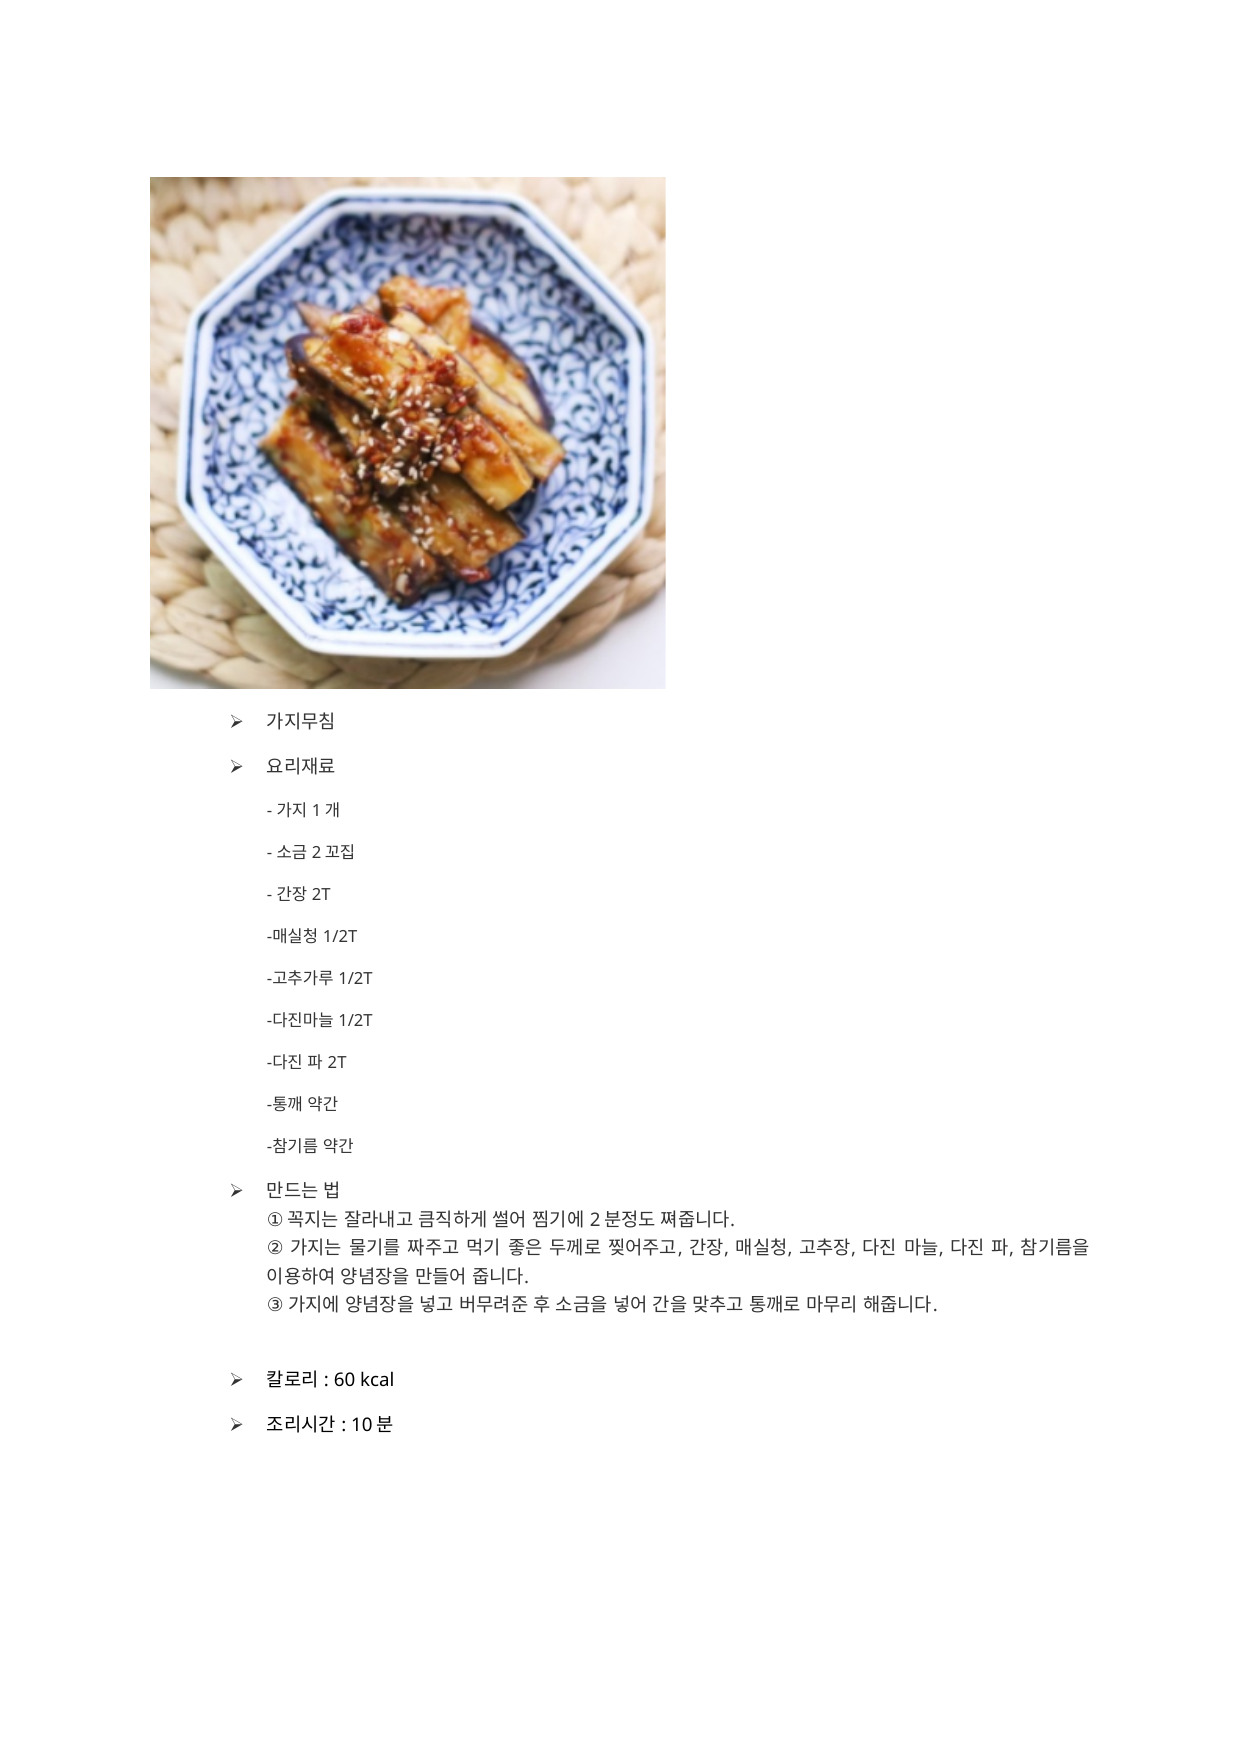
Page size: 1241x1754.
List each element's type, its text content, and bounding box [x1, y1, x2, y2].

list -매실청 1/2T [267, 923, 1090, 947]
picture [150, 177, 666, 689]
list - 소금 2꼬집 [267, 839, 1090, 863]
list -다진마늘 1/2T [267, 1007, 1090, 1032]
list -고추가루 1/2T [267, 965, 1090, 989]
list - 가지 1개 [267, 797, 1090, 821]
list -통깨 약간 [267, 1091, 1090, 1116]
list 요리재료 [229, 752, 1090, 779]
list -다진 파 2T [267, 1049, 1090, 1074]
list 조리시간 : 10분 [229, 1410, 1090, 1437]
list - 간장 2T [267, 881, 1090, 905]
list 칼로리 : 60 kcal [229, 1365, 1090, 1392]
list 만드는 법 ①꼭지는 잘라내고 큼직하게 썰어 찜기에 2분정도 쪄줍니다. ② 가지는 물기를 짜주고 먹기 좋은 두께로 찢어주고, 간장, 매실청, 고추장, 다진 마늘, 다진 파, 참기름을 이용하여 양념장을 만들어 줍니다. ③ 가지에 양념장을 넣고 버무려준 후 소금을 넣어 간을 맞추고 통깨로 마무리 해줍니다. [229, 1176, 1090, 1347]
list -참기름 약간 [267, 1133, 1090, 1158]
list 가지무침 [229, 706, 1090, 734]
